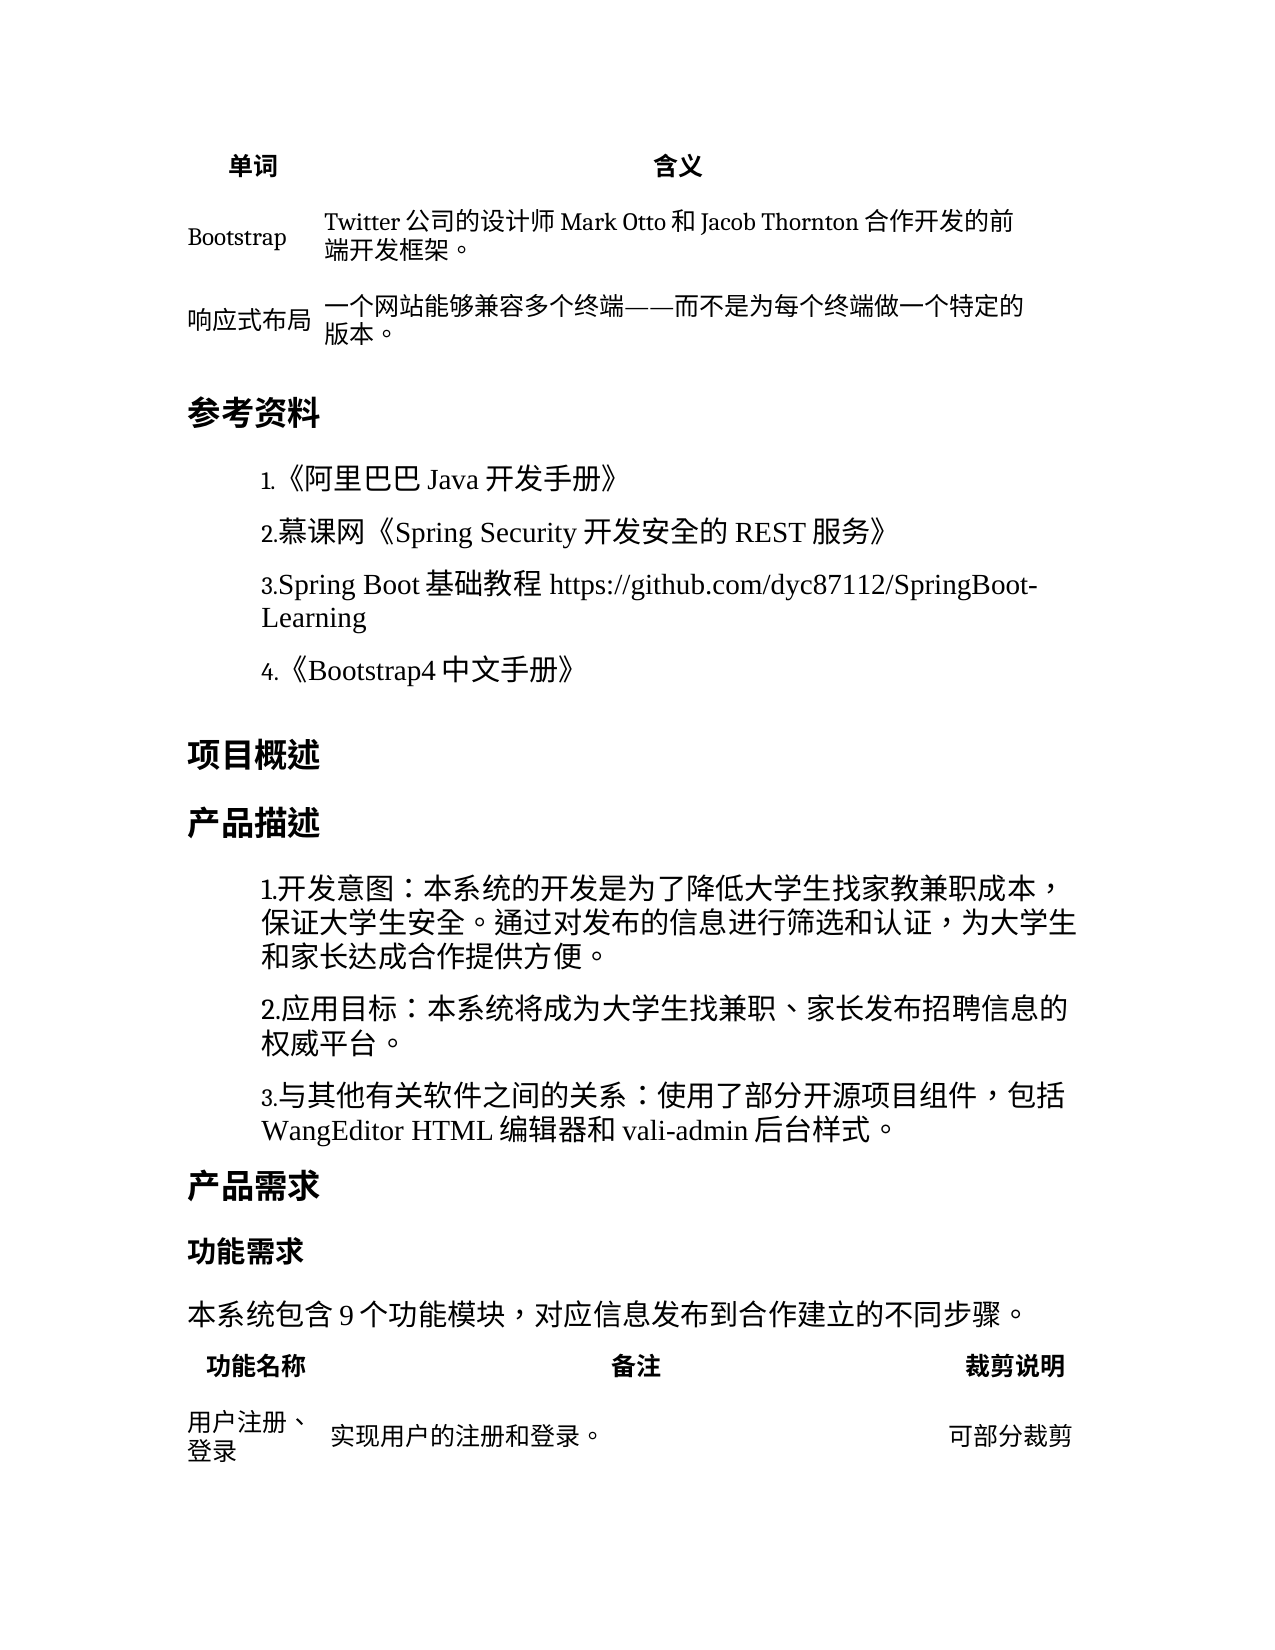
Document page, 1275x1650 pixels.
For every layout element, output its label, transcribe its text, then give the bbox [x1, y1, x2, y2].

table_header 含义 [321, 150, 1035, 205]
list 《Bootstrap4中文手册》 [261, 653, 1087, 686]
subtitle 功能需求 [187, 1235, 1087, 1268]
table_header 单词 [185, 150, 321, 205]
table_cell Twitter公司的设计师Mark Otto和Jacob Thornton合作开发的前端开发框架。 [321, 205, 1035, 289]
list 应用目标：本系统将成为大学生找兼职、家长发布招聘信息的权威平台。 [261, 992, 1087, 1061]
table_header 裁剪说明 [945, 1350, 1084, 1406]
table_cell 可部分裁剪 [945, 1406, 1084, 1490]
subtitle 产品需求 [187, 1167, 1087, 1206]
table_cell 用户注册、登录 [185, 1406, 327, 1490]
table_cell 实现用户的注册和登录。 [327, 1406, 945, 1490]
table_cell Bootstrap [185, 205, 321, 289]
subtitle 产品描述 [187, 804, 1087, 842]
list 开发意图：本系统的开发是为了降低大学生找家教兼职成本，保证大学生安全。通过对发布的信息进行筛选和认证，为大学生和家长达成合作提供方便。 [261, 872, 1087, 974]
table_header 功能名称 [185, 1350, 327, 1406]
list Spring Boot基础教程 https://github.com/dyc87112/SpringBoot-Learning [261, 567, 1087, 634]
subtitle 参考资料 [187, 394, 1087, 433]
table_cell 响应式布局 [185, 290, 321, 374]
list 《阿里巴巴Java开发手册》 [261, 462, 1087, 496]
list 与其他有关软件之间的关系：使用了部分开源项目组件，包括WangEditor HTML编辑器和vali-admin后台样式。 [261, 1079, 1087, 1146]
text 本系统包含9个功能模块，对应信息发布到合作建立的不同步骤。 [187, 1298, 1087, 1332]
subtitle 项目概述 [187, 736, 1087, 775]
table_header 备注 [327, 1350, 945, 1406]
table_cell 一个网站能够兼容多个终端——而不是为每个终端做一个特定的版本。 [321, 290, 1035, 374]
list 慕课网《Spring Security开发安全的REST服务》 [261, 515, 1087, 548]
